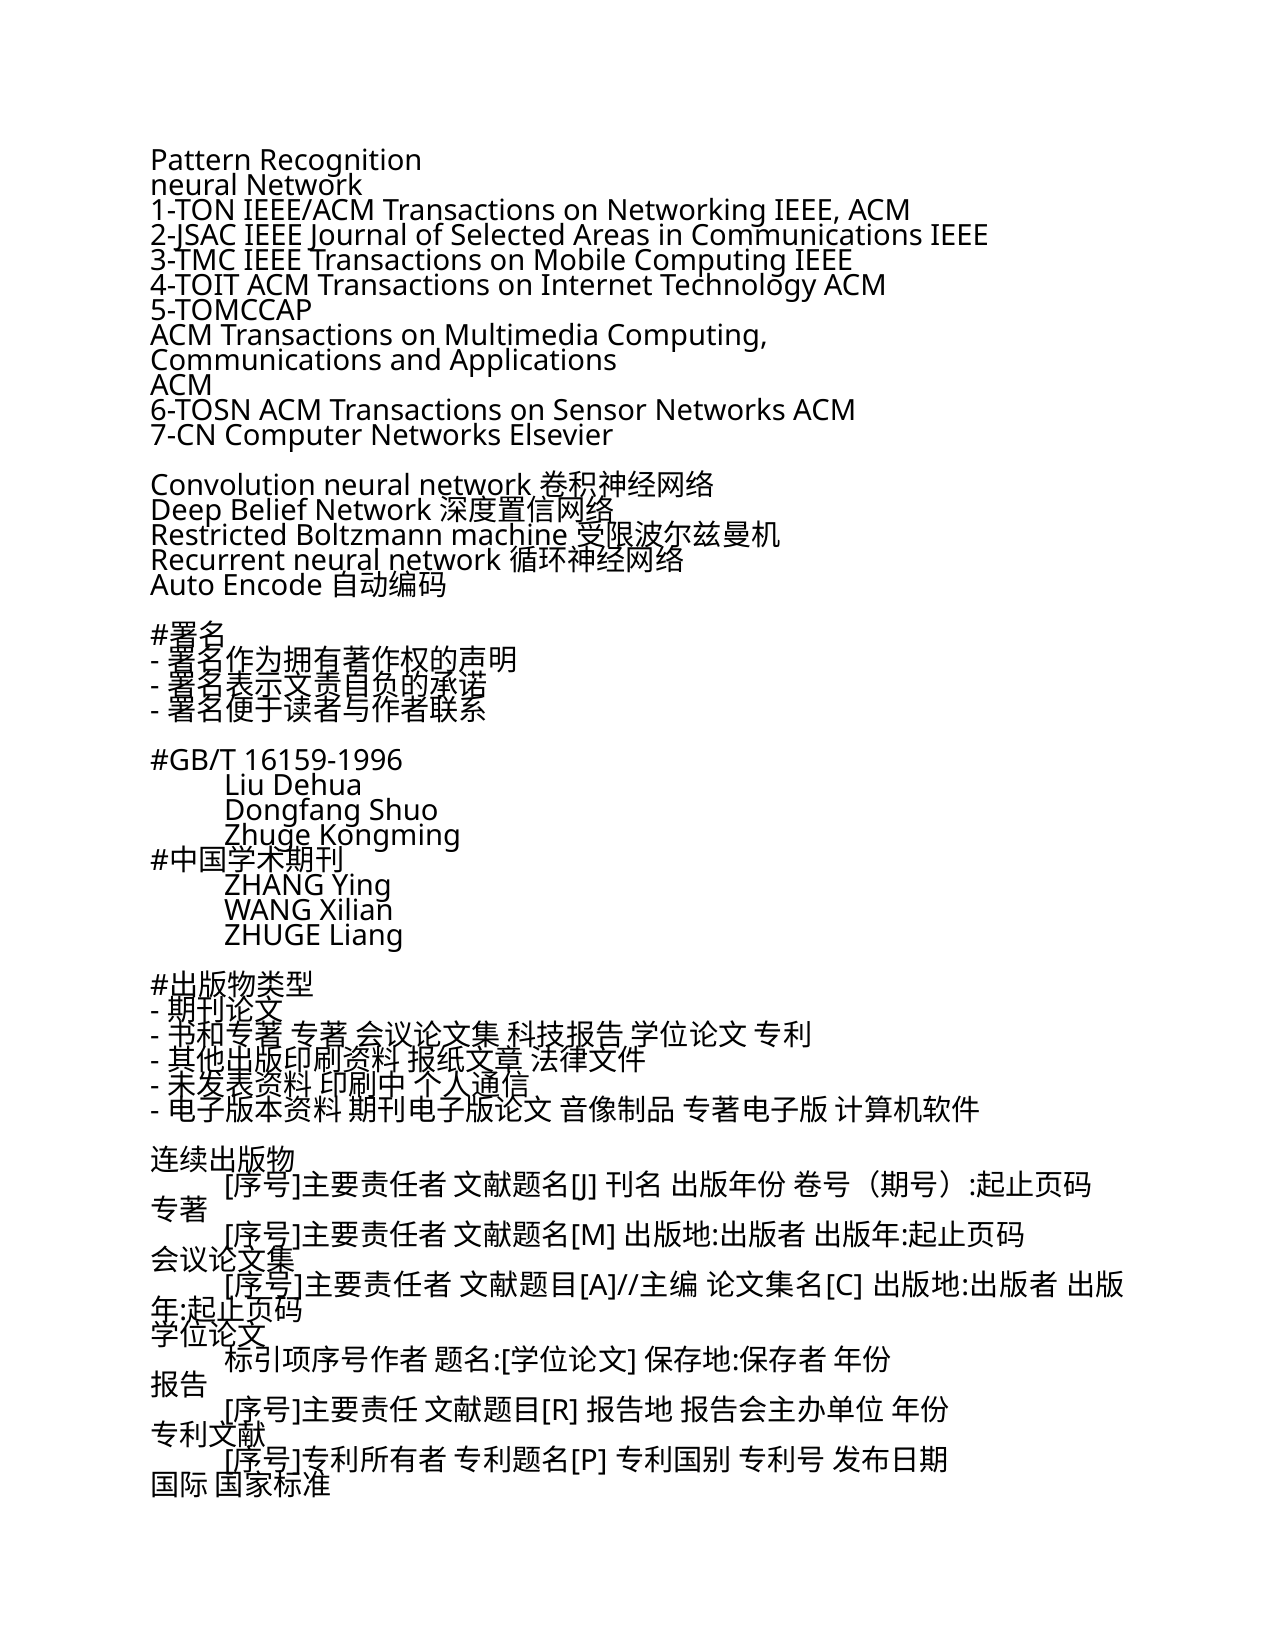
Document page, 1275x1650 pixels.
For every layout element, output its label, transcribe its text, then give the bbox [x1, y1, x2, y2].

text 2-JSAC IEEE Journal of Selected Areas in Communications IEEE [314, 225, 1125, 250]
text neural Network [150, 175, 1125, 200]
text 学位论文 [222, 1325, 267, 1350]
text Restricted Boltzmann machine 受限波尔兹曼机 [150, 525, 618, 550]
text 6-TOSN ACM Transactions on Sensor Networks ACM [150, 400, 1125, 425]
text 标引项序号作者 题名:[学位论文] 保存地:保存者 年份 [634, 1350, 1125, 1375]
text - 其他出版印刷资料 报纸文章 法律文件 [480, 1050, 1125, 1075]
text ZHANG Ying [150, 875, 1125, 900]
text [序号]主要责任者 文献题名[M] 出版地:出版者 出版年:起止页码 [613, 1225, 1125, 1250]
text 国际 国家标准 [150, 1475, 1125, 1500]
text - 署名作为拥有著作权的声明 [451, 650, 1125, 675]
text #署名 [150, 625, 182, 650]
text - 未发表资料 印刷中 个人通信 [241, 1075, 335, 1100]
text 专著 [150, 1200, 1125, 1225]
text 7-CN Computer Networks Elsevier [150, 425, 1125, 450]
text - 署名表示文责自负的承诺 [445, 675, 1125, 700]
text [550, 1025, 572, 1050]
text 学位论文 [252, 1325, 1125, 1350]
text 3-TMC IEEE Transactions on Mobile Computing IEEE [150, 250, 1125, 275]
text - 书和专著 专著 会议论文集 科技报告 学位论文 专利 [578, 1025, 1125, 1050]
text Dongfang Shuo [150, 800, 1125, 825]
text #出版物类型 [150, 975, 182, 1000]
text - 其他出版印刷资料 报纸文章 法律文件 [270, 1050, 393, 1075]
text #中国学术期刊 [150, 850, 1125, 875]
text - 署名表示文责自负的承诺 [288, 675, 350, 700]
text #GB/T 16159-1996 [150, 750, 1125, 775]
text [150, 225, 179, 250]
text Auto Encode 自动编码 [150, 575, 1125, 600]
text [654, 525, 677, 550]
text 1-TON IEEE/ACM Transactions on Networking IEEE, ACM [150, 200, 1125, 225]
text WANG Xilian [150, 900, 1125, 925]
text - 署名作为拥有著作权的声明 [209, 650, 407, 675]
text - 期刊论文 [269, 1000, 1125, 1025]
text Deep Belief Network 深度置信网络 [607, 500, 1125, 525]
text ACM Transactions on Multimedia Computing, [150, 325, 1125, 350]
text 报告 [150, 1375, 1125, 1400]
text [序号]主要责任者 文献题名[M] 出版地:出版者 出版年:起止页码 [299, 1225, 572, 1250]
text #出版物类型 [244, 975, 1125, 1000]
text - 署名便于读者与作者联系 [150, 700, 1125, 725]
text - 期刊论文 [205, 1000, 268, 1025]
text - 署名表示文责自负的承诺 [233, 675, 297, 700]
text 连续出版物 [150, 1150, 248, 1175]
text 学位论文 [150, 1325, 230, 1350]
text [序号]主要责任者 文献题目[A]//主编 论文集名[C] 出版地:出版者 出版年:起止页码 [228, 1275, 1125, 1325]
text [序号]主要责任者 文献题名[J] 刊名 出版年份 卷号（期号）:起止页码 [299, 1175, 572, 1200]
text - 未发表资料 印刷中 个人通信 [387, 1075, 455, 1100]
text 会议论文集 [150, 1250, 279, 1275]
text Communications and Applications [150, 350, 1125, 375]
text - 书和专著 专著 会议论文集 科技报告 学位论文 专利 [204, 1025, 401, 1050]
text Deep Belief Network 深度置信网络 [150, 500, 589, 525]
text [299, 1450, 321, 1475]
text Zhuge Kongming [150, 825, 1125, 850]
text [序号]主要责任者 文献题名[J] 刊名 出版年份 卷号（期号）:起止页码 [595, 1175, 1125, 1200]
text - 其他出版印刷资料 报纸文章 法律文件 [393, 1050, 494, 1075]
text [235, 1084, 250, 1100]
text #署名 [209, 625, 1125, 650]
text - 电子版本资料 期刊电子版论文 音像制品 专著电子版 计算机软件 [150, 1100, 1125, 1125]
text 标引项序号作者 题名:[学位论文] 保存地:保存者 年份 [505, 1350, 632, 1375]
text 连续出版物 [281, 1150, 1125, 1175]
text - 署名表示文责自负的承诺 [351, 675, 446, 700]
text [序号]主要责任 文献题目[R] 报告地 报告会主办单位 年份 [299, 1400, 543, 1425]
text ZHUGE Liang [150, 925, 1125, 950]
text 专利文献 [247, 1425, 1125, 1450]
text ACM [150, 375, 1125, 400]
text Restricted Boltzmann machine 受限波尔兹曼机 [672, 525, 1125, 550]
text [序号]主要责任 文献题目[R] 报告地 报告会主办单位 年份 [576, 1400, 1125, 1425]
text 4-TOIT ACM Transactions on Internet Technology ACM [150, 275, 1125, 300]
text - 期刊论文 [150, 1000, 192, 1025]
text Liu Dehua [150, 775, 1125, 800]
text #署名 [184, 625, 219, 650]
text [序号]专利所有者 专利题名[P] 专利国别 专利号 发布日期 [311, 1450, 572, 1475]
text #出版物类型 [214, 975, 249, 1000]
text 5-TOMCCAP [150, 300, 1125, 325]
text Recurrent neural network 循环神经网络 [150, 550, 1125, 575]
text [序号]专利所有者 专利题名[P] 专利国别 专利号 发布日期 [604, 1450, 1125, 1475]
text - 未发表资料 印刷中 个人通信 [458, 1075, 1125, 1100]
text Convolution neural network 卷积神经网络 [577, 475, 1125, 500]
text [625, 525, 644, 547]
text 标引项序号作者 题名:[学位论文] 保存地:保存者 年份 [150, 1350, 502, 1375]
text 会议论文集 [282, 1250, 1125, 1275]
text 专利文献 [150, 1425, 251, 1450]
text Convolution neural network 卷积神经网络 [150, 475, 559, 500]
text Pattern Recognition [150, 150, 1125, 175]
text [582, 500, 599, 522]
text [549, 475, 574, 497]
